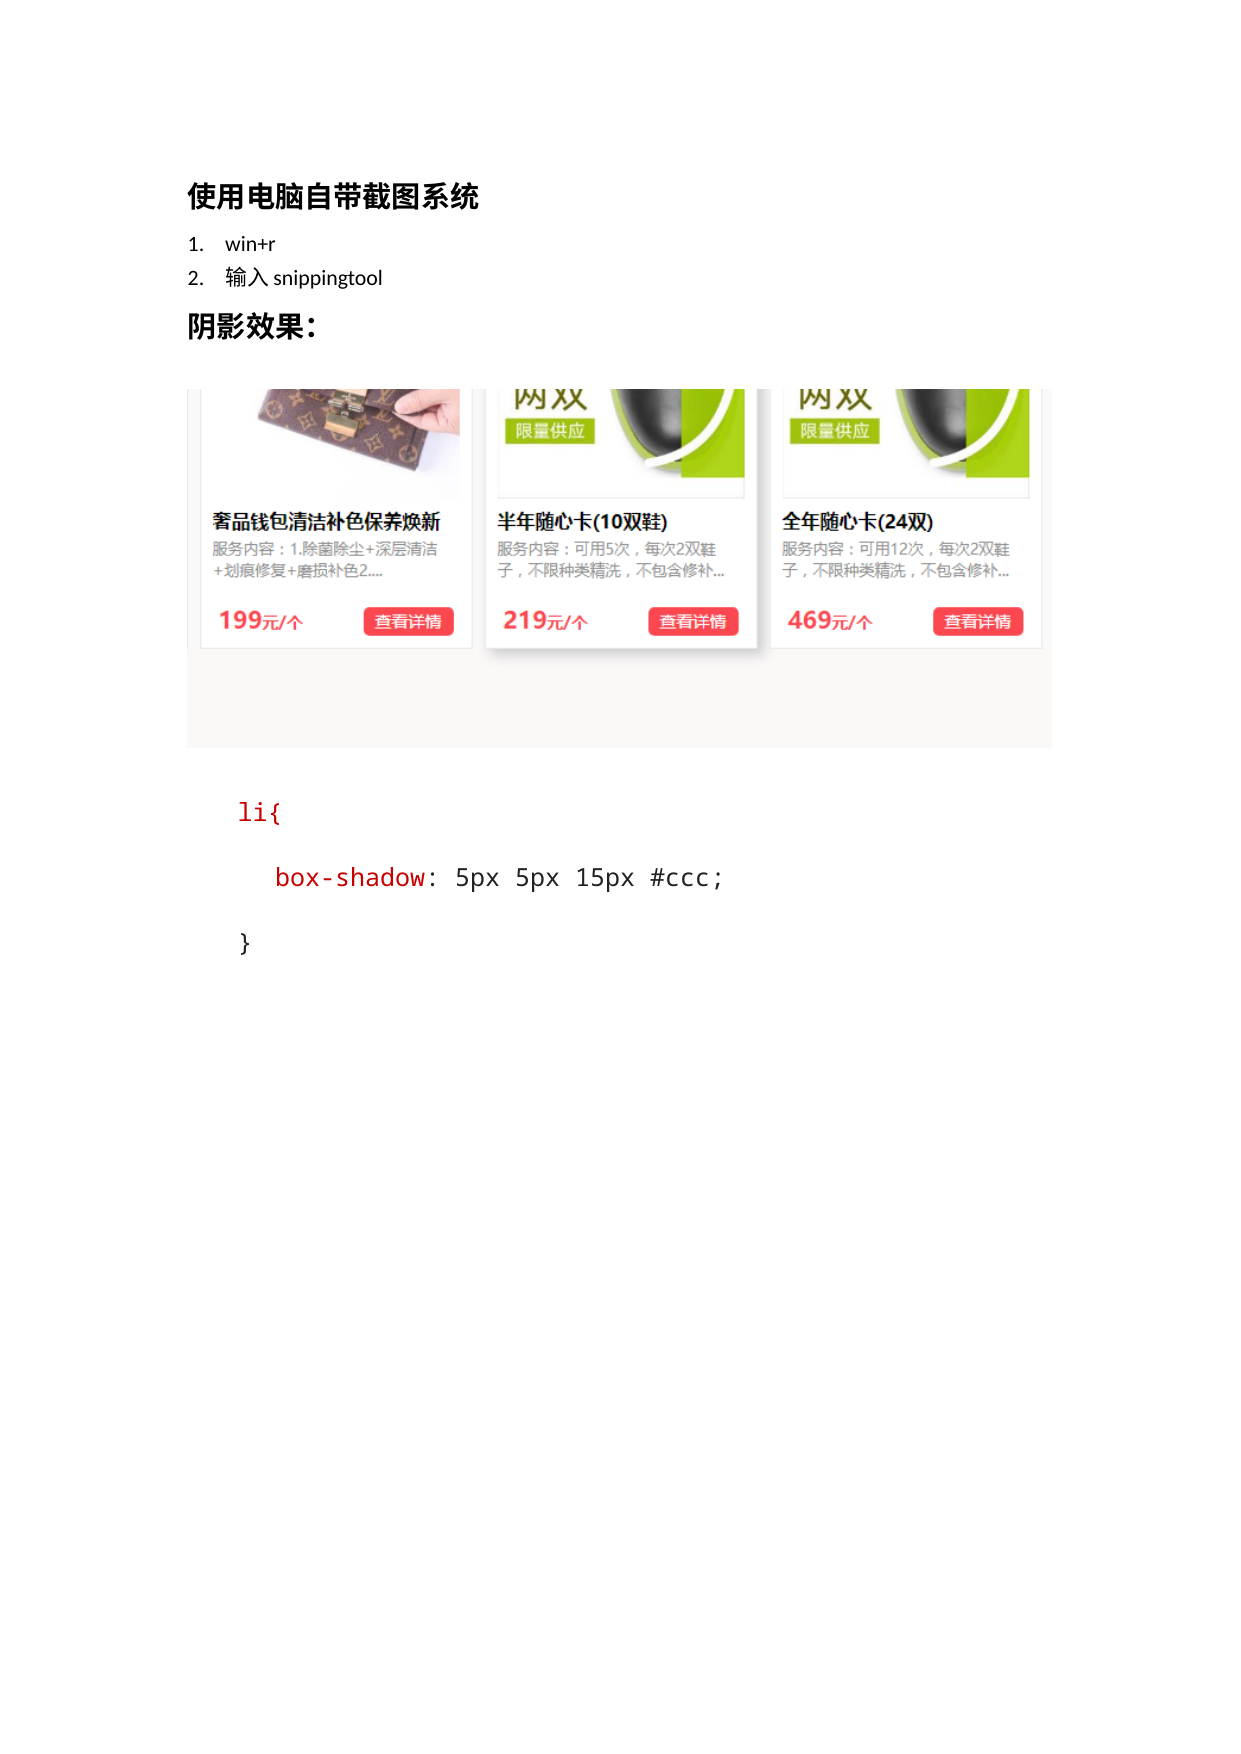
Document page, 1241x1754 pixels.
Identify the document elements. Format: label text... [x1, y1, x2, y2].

text 阴影效果： [187, 292, 1053, 357]
list win+r [187, 227, 1053, 259]
text } [187, 909, 1053, 974]
list 输入snippingtool [187, 259, 1053, 292]
text li{ [187, 779, 1053, 844]
picture [187, 389, 1052, 748]
text 使用电脑自带截图系统 [187, 162, 1053, 227]
text box-shadow: 5px 5px 15px #ccc; [225, 844, 1053, 909]
